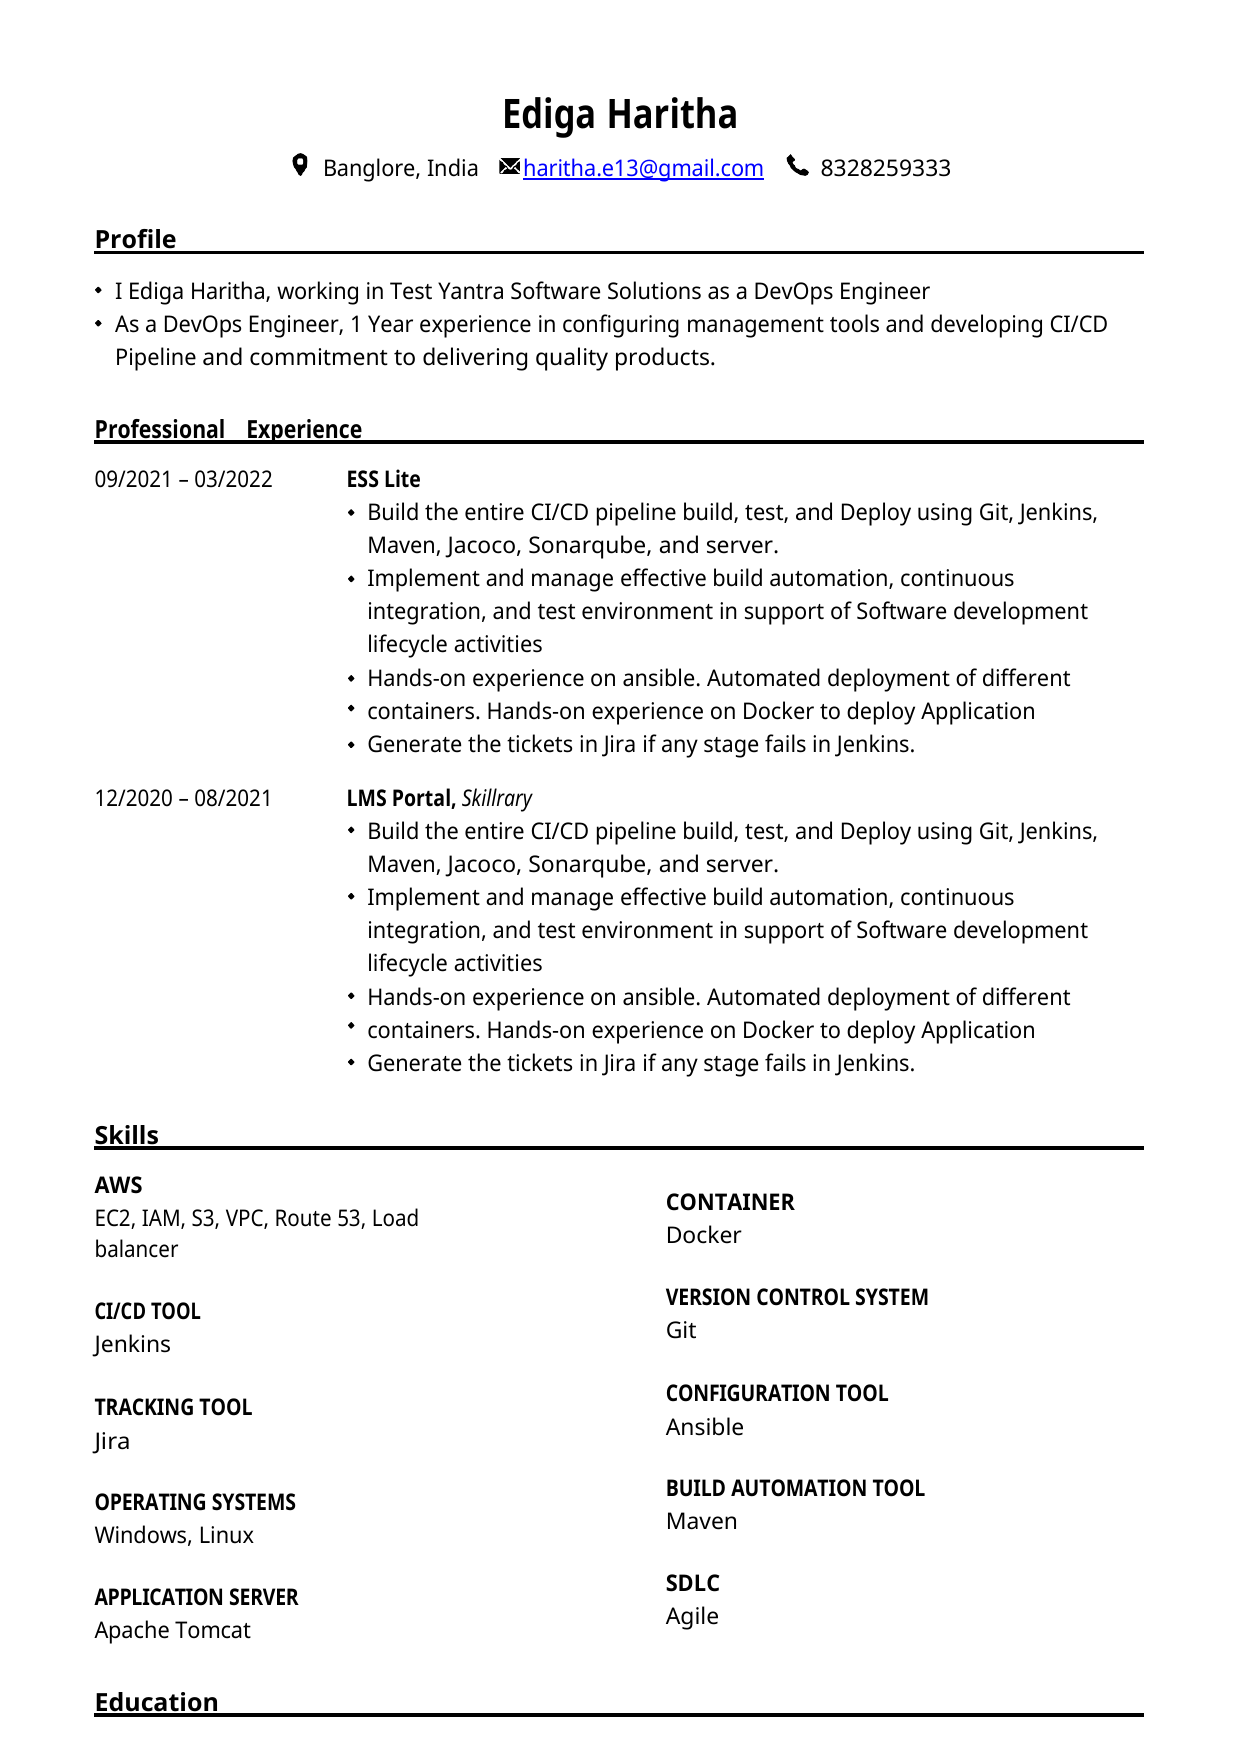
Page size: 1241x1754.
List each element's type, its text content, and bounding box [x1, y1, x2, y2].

text Apache Tomcat [94, 1614, 502, 1646]
text Generate the tickets in Jira if any stage fails in Jenkins. [367, 728, 1157, 759]
text Generate the tickets in Jira if any stage fails in Jenkins. [367, 1047, 1157, 1078]
subtitle Skills [94, 1117, 1157, 1151]
text As a DevOps Engineer, 1 Year experience in configuring management tools and developing CI/CD Pipeline and commitment to delivering quality products. [115, 308, 1157, 372]
text EC2, IAM, S3, VPC, Route 53, Load balancer [94, 1202, 502, 1264]
text Maven [666, 1505, 1157, 1537]
text Ansible [666, 1411, 1157, 1442]
subtitle TRACKING TOOL [94, 1391, 502, 1422]
subtitle VERSION CONTROL SYSTEM [666, 1281, 1157, 1312]
picture [786, 154, 809, 176]
text Banglore, India haritha.e13@gmail.com 8328259333 [87, 152, 1157, 183]
text Windows, Linux [94, 1519, 502, 1551]
text Docker [666, 1219, 1157, 1250]
subtitle SDLC [666, 1567, 1157, 1598]
text 12/2020 – 08/2021 LMS Portal, Skillrary [94, 781, 1157, 813]
subtitle CONFIGURATION TOOL [666, 1377, 1157, 1408]
picture [292, 153, 308, 176]
text Jenkins [94, 1328, 502, 1359]
text I Ediga Haritha, working in Test Yantra Software Solutions as a DevOps Engineer [115, 275, 1157, 306]
subtitle AWS [94, 1168, 502, 1200]
text Hands-on experience on ansible. Automated deployment of different containers. Hands-on experience on Docker to deploy Application [367, 981, 1132, 1045]
subtitle APPLICATION SERVER [94, 1581, 502, 1612]
text Build the entire CI/CD pipeline build, test, and Deploy using Git, Jenkins, Maven, Jacoco, Sonarqube, and server. [367, 815, 1157, 879]
text Implement and manage effective build automation, continuous integration, and test environment in support of Software development lifecycle activities [367, 881, 1132, 978]
subtitle Professional Experience [94, 411, 1157, 445]
text Jira [94, 1424, 502, 1456]
subtitle Profile [94, 222, 1157, 256]
text Build the entire CI/CD pipeline build, test, and Deploy using Git, Jenkins, Maven, Jacoco, Sonarqube, and server. [367, 496, 1157, 560]
subtitle BUILD AUTOMATION TOOL [666, 1472, 1157, 1503]
subtitle CI/CD TOOL [94, 1295, 502, 1326]
text Agile [666, 1600, 1157, 1631]
text Hands-on experience on ansible. Automated deployment of different containers. Hands-on experience on Docker to deploy Application [367, 662, 1132, 726]
title Ediga Haritha [87, 85, 1153, 141]
subtitle OPERATING SYSTEMS [94, 1486, 502, 1517]
text Implement and manage effective build automation, continuous integration, and test environment in support of Software development lifecycle activities [367, 562, 1132, 660]
subtitle Education [94, 1685, 1157, 1719]
text Git [666, 1314, 1157, 1345]
subtitle CONTAINER [666, 1186, 1157, 1217]
text 09/2021 – 03/2022 ESS Lite [94, 462, 1157, 494]
